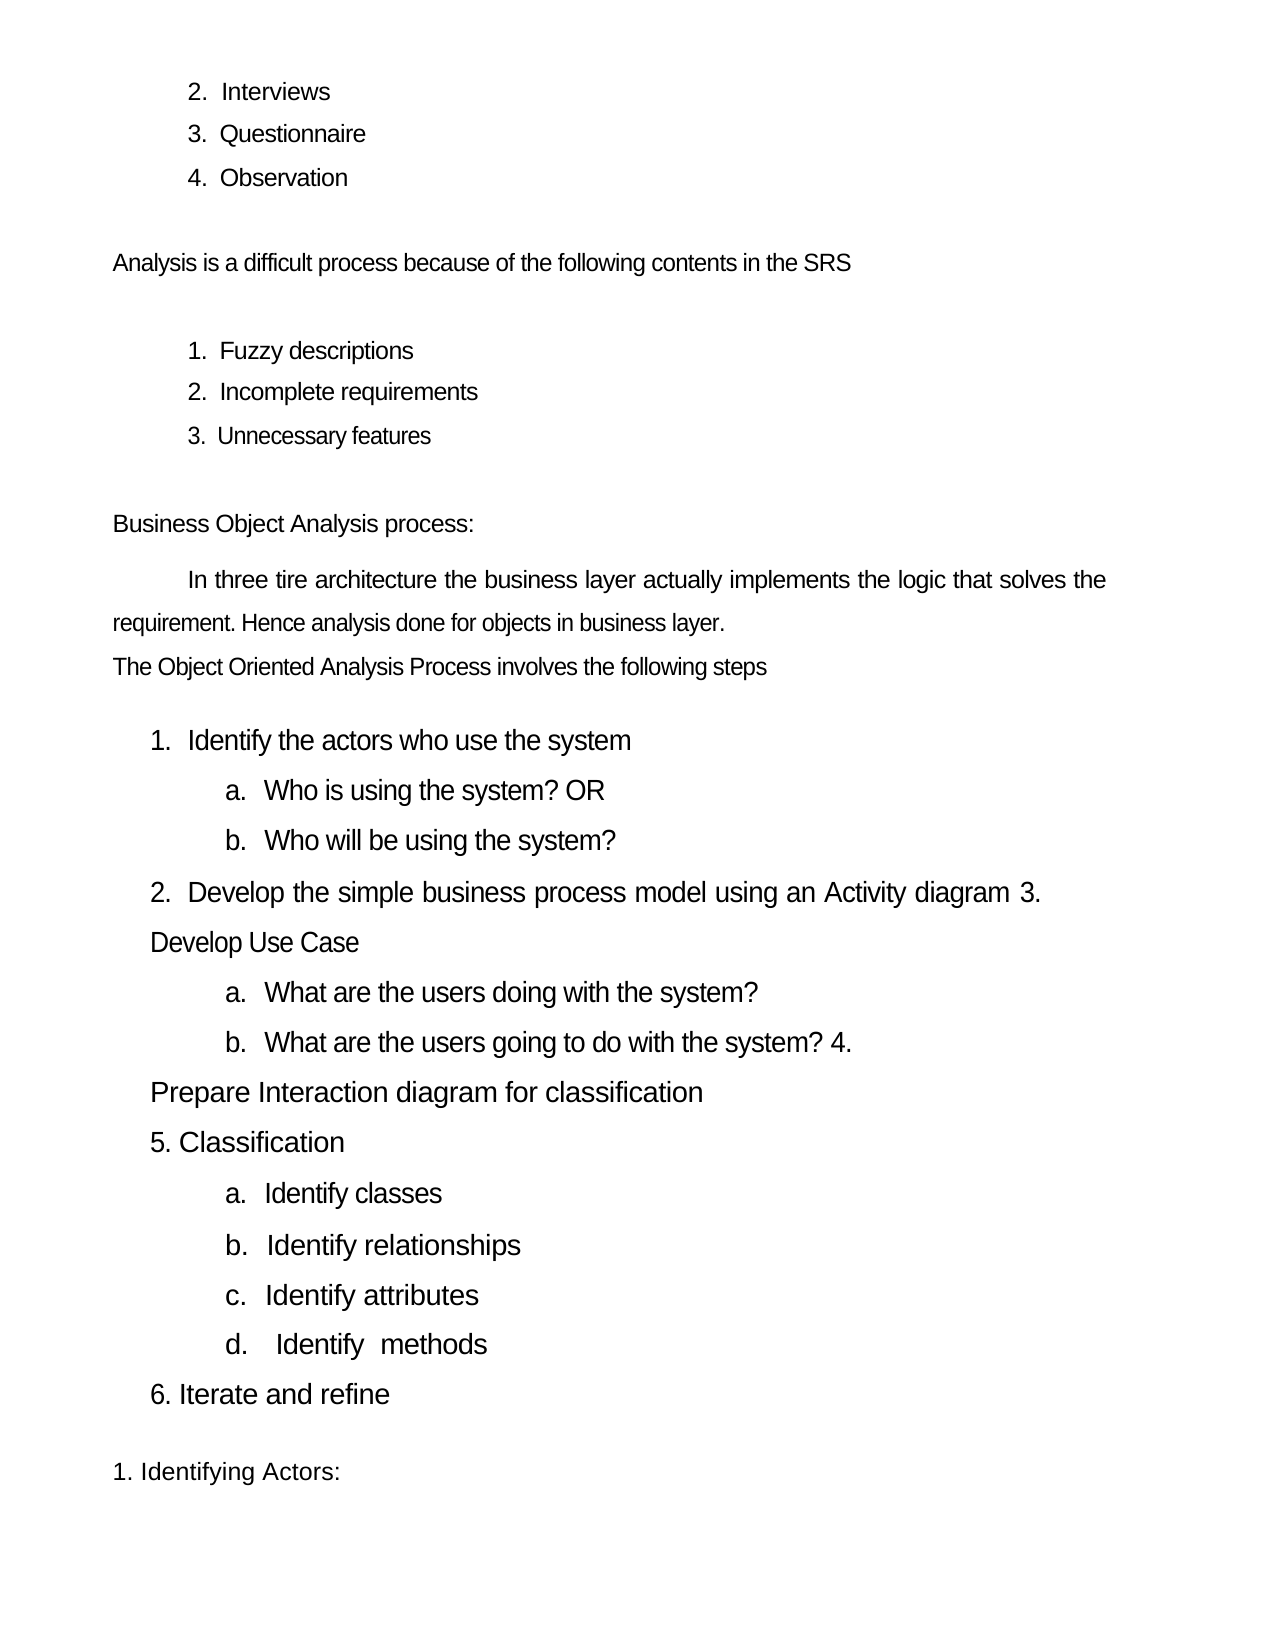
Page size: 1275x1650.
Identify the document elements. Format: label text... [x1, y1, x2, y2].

text 3. Questionnaire [187, 119, 1146, 148]
text b. Who will be using the system? [225, 824, 1146, 857]
text d. Identify methods 6. Iterate and refine [150, 1315, 488, 1415]
text b. Identify relationships [225, 1228, 1146, 1262]
text a. Who is using the system? OR [225, 774, 1146, 807]
text 1. Identify the actors who use the system [150, 724, 1146, 757]
text 4. Observation [187, 163, 1146, 192]
text 2. Interviews [187, 78, 1146, 107]
text Business Object Analysis process: [112, 509, 1146, 538]
text The Object Oriented Analysis Process involves the following steps [112, 653, 1146, 682]
text 3. Unnecessary features [187, 422, 1146, 450]
text a. What are the users doing with the system? [225, 976, 1146, 1010]
text Analysis is a difficult process because of the following contents in the SRS [112, 249, 1146, 277]
text In three tire architecture the business layer actually implements the logic that solves the requirement. Hence analysis done for objects in business layer. [112, 553, 1107, 641]
text 1. Fuzzy descriptions [187, 336, 1146, 365]
text b. What are the users going to do with the system? 4. Prepare Interaction diagram for classification 5. Classification [150, 1013, 859, 1163]
text 1. Identifying Actors: [112, 1457, 1146, 1486]
text c. Identify attributes [225, 1278, 1146, 1312]
text 2. Develop the simple business process model using an Activity diagram 3. Develop Use Case [150, 862, 1041, 962]
text 2. Incomplete requirements [187, 378, 1146, 407]
text a. Identify classes [225, 1176, 1146, 1210]
